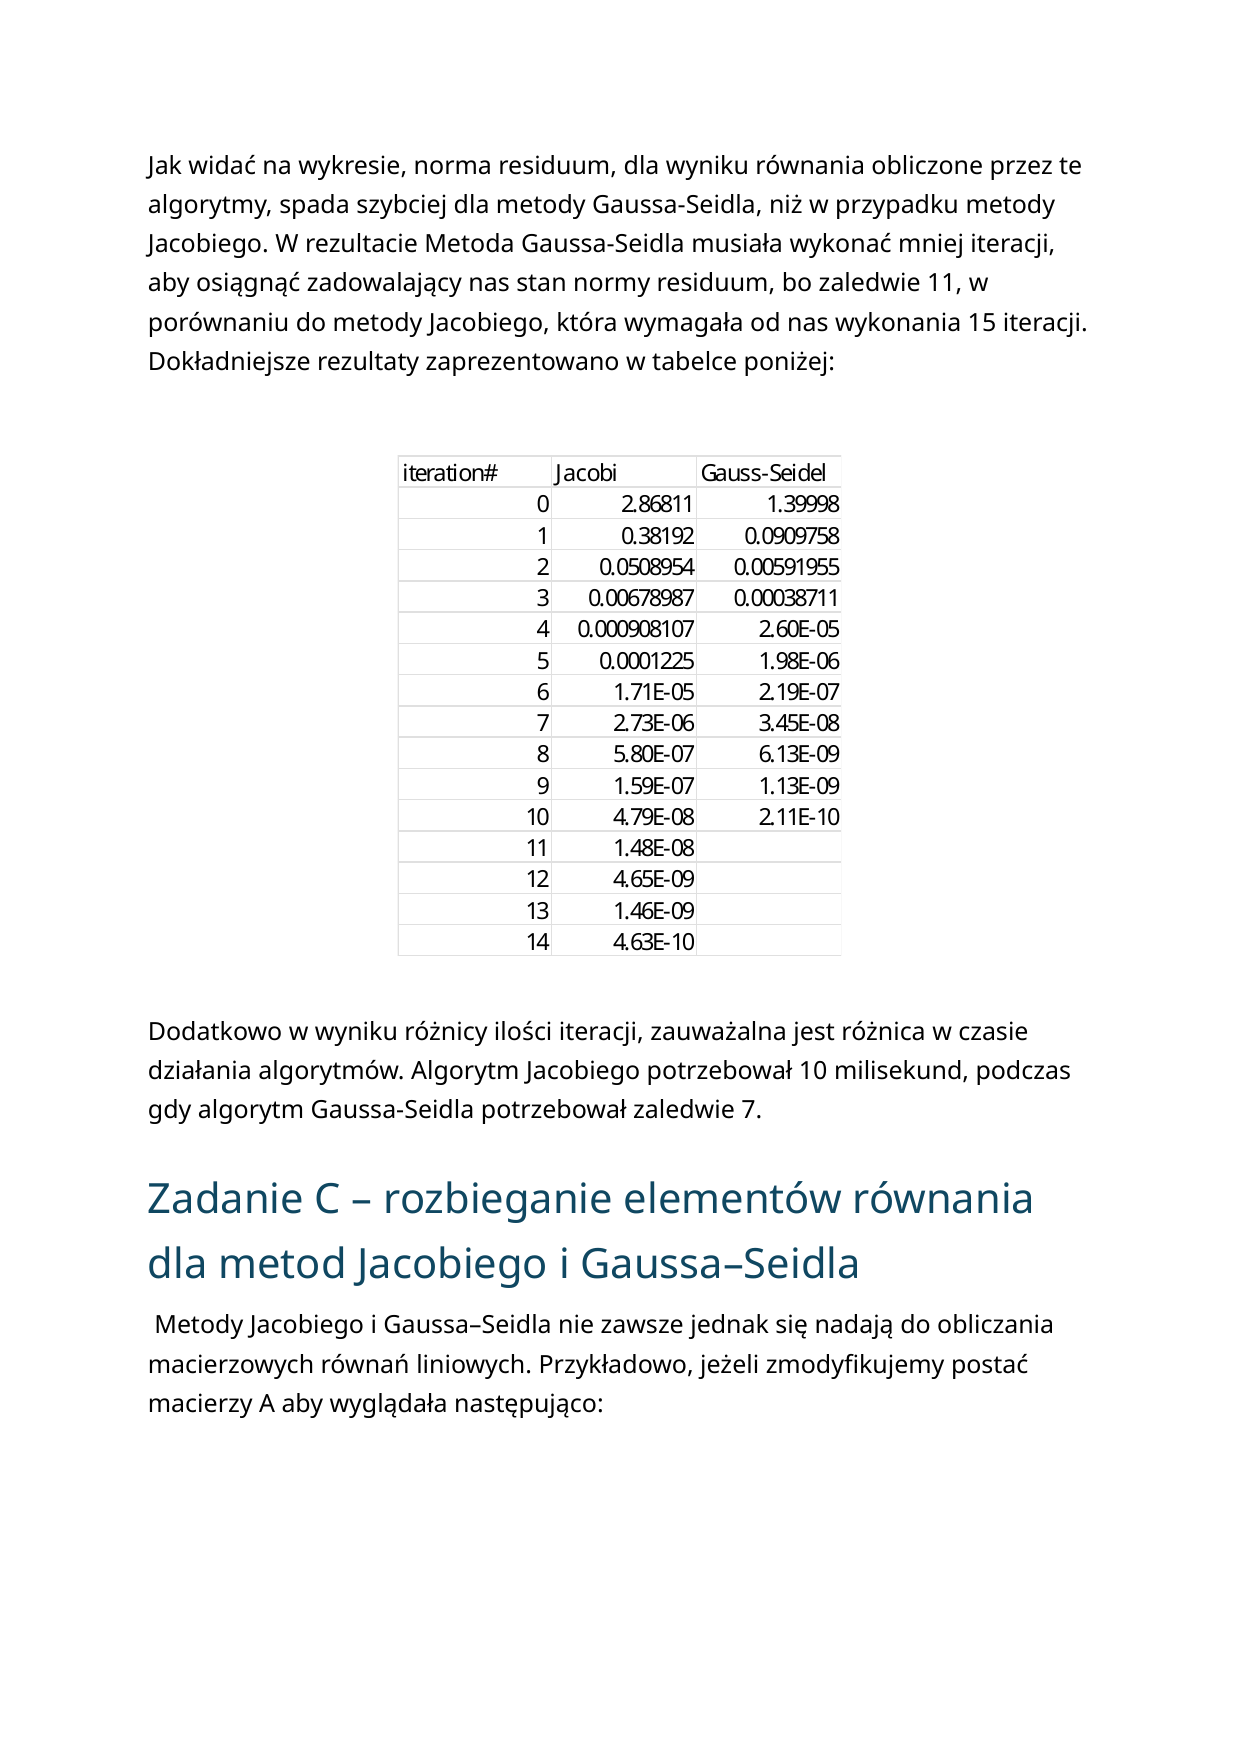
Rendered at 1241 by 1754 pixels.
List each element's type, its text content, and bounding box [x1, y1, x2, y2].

text Dodatkowo w wyniku różnicy ilości iteracji, zauważalna jest różnica w czasie działania algorytmów. Algorytm Jacobiego potrzebował 10 milisekund, podczas gdy algorytm Gaussa-Seidla potrzebował zaledwie 7. [148, 1013, 1093, 1126]
text Metody Jacobiego i Gaussa–Seidla nie zawsze jednak się nadają do obliczania macierzowych równań liniowych. Przykładowo, jeżeli zmodyfikujemy postać macierzy A aby wyglądała następująco: [148, 1307, 1093, 1419]
text Jak widać na wykresie, norma residuum, dla wyniku równania obliczone przez te algorytmy, spada szybciej dla metody Gaussa-Seidla, niż w przypadku metody Jacobiego. W rezultacie Metoda Gaussa-Seidla musiała wykonać mniej iteracji, aby osiągnąć zadowalający nas stan normy residuum, bo zaledwie 11, w porównaniu do metody Jacobiego, która wymagała od nas wykonania 15 iteracji. Dokładniejsze rezultaty zaprezentowano w tabelce poniżej: [148, 148, 1093, 377]
subtitle Zadanie C – rozbieganie elementów równania dla metod Jacobiego i Gaussa–Seidla [148, 1168, 1093, 1290]
